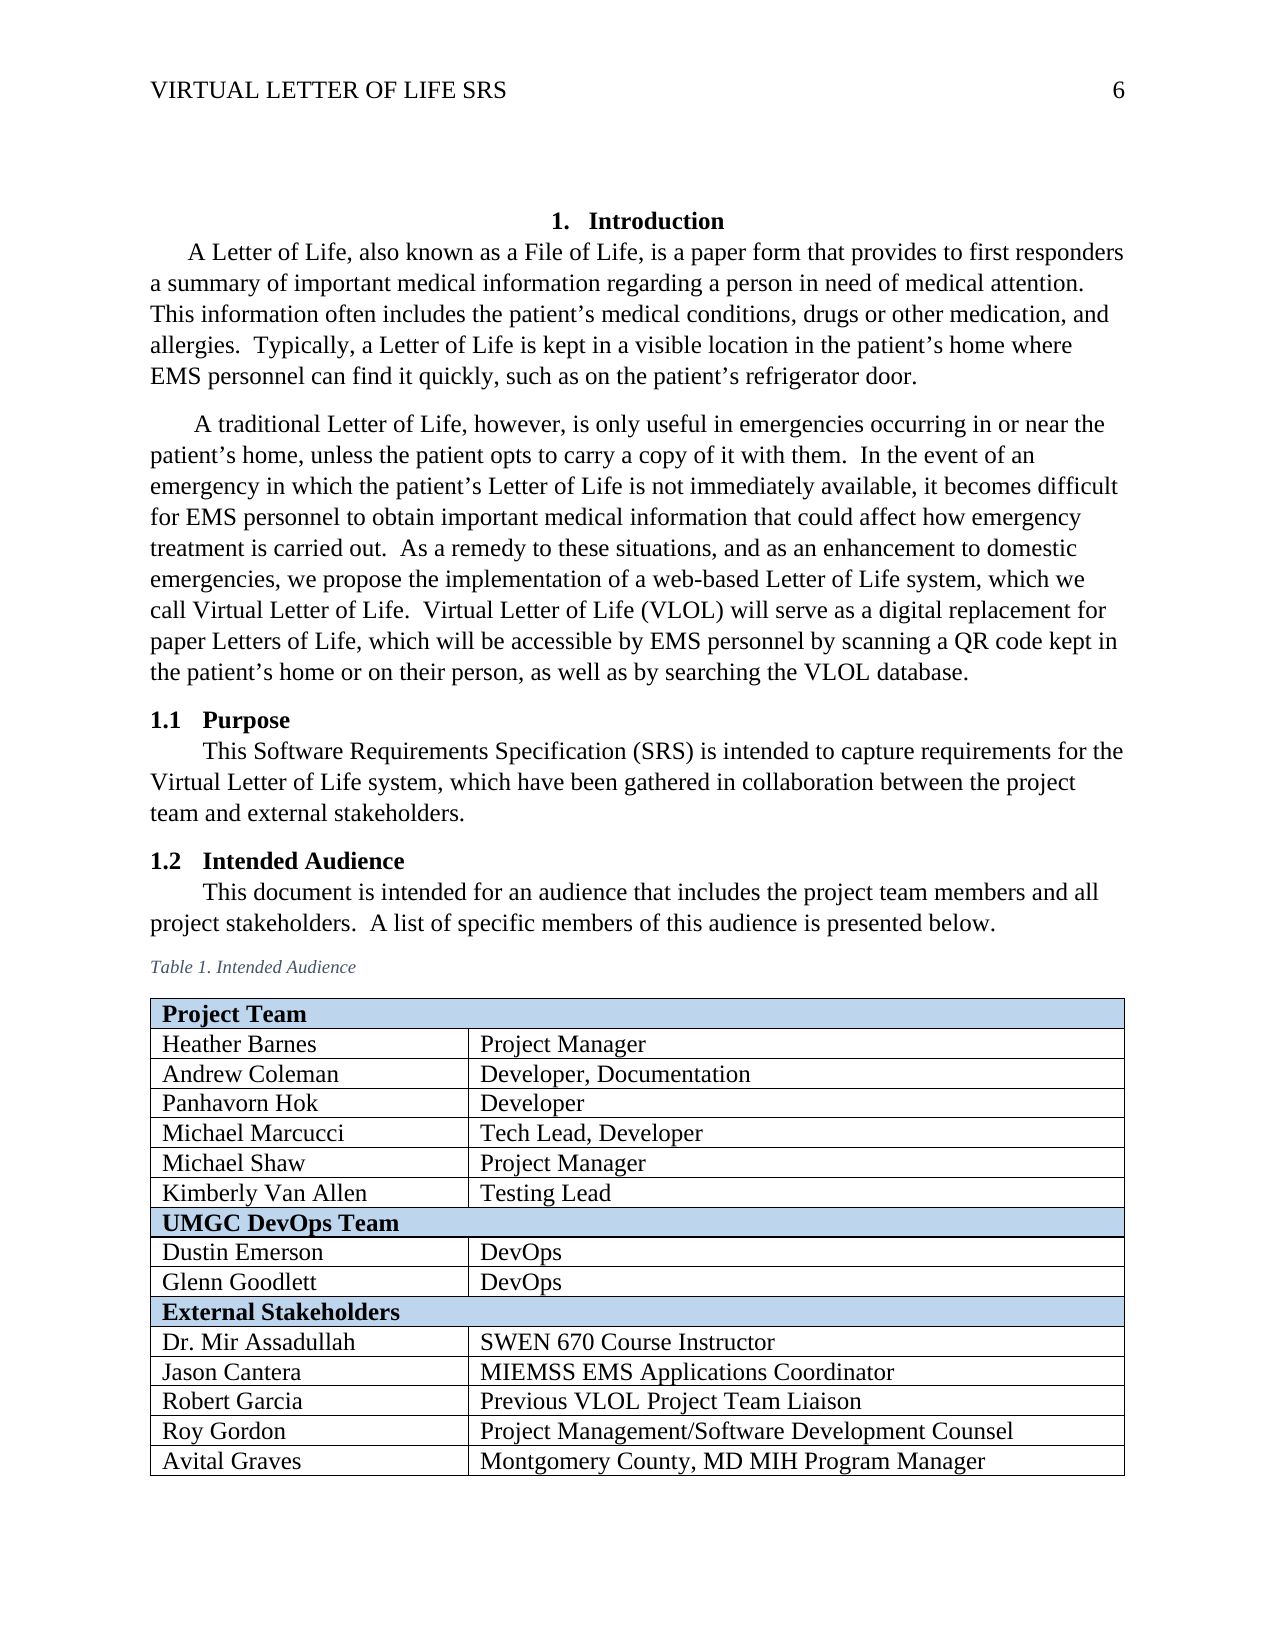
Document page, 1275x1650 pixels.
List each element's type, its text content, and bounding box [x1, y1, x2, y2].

table_cell Michael Marcucci [151, 1118, 468, 1147]
table_cell Tech Lead, Developer [469, 1118, 1124, 1147]
table_cell Dr. Mir Assadullah [151, 1327, 468, 1356]
table_cell Project Management/Software Development Counsel [469, 1416, 1124, 1445]
table_cell Panhavorn Hok [151, 1089, 468, 1117]
subtitle Purpose [150, 705, 1125, 734]
text A traditional Letter of Life, however, is only useful in emergencies occurring in or near the patient’s home, unless the patient opts to carry a copy of it with them. In the event of an emergency in which the patient’s Letter of Life is not immediately available, it becomes difficult for EMS personnel to obtain important medical information that could affect how emergency treatment is carried out. As a remedy to these situations, and as an enhancement to domestic emergencies, we propose the implementation of a web-based Letter of Life system, which we call Virtual Letter of Life. Virtual Letter of Life (VLOL) will serve as a digital replacement for paper Letters of Life, which will be accessible by EMS personnel by scanning a QR code kept in the patient’s home or on their person, as well as by searching the VLOL database. [150, 409, 1125, 686]
table_cell Testing Lead [469, 1178, 1124, 1207]
table_header Project Team [151, 999, 1124, 1028]
table_cell Michael Shaw [151, 1148, 468, 1177]
table_cell Kimberly Van Allen [151, 1178, 468, 1207]
table_cell Developer, Documentation [469, 1059, 1124, 1087]
table_cell Andrew Coleman [151, 1059, 468, 1087]
table_cell UMGC DevOps Team [151, 1208, 1124, 1236]
table_cell External Stakeholders [151, 1297, 1124, 1326]
text This Software Requirements Specification (SRS) is intended to capture requirements for the Virtual Letter of Life system, which have been gathered in collaboration between the project team and external stakeholders. [150, 736, 1125, 827]
table_cell Project Manager [469, 1148, 1124, 1177]
table_cell SWEN 670 Course Instructor [469, 1327, 1124, 1356]
table_cell DevOps [469, 1267, 1124, 1296]
table_cell Roy Gordon [151, 1416, 468, 1445]
table_cell Jason Cantera [151, 1357, 468, 1385]
table_cell Robert Garcia [151, 1386, 468, 1415]
table_cell MIEMSS EMS Applications Coordinator [469, 1357, 1124, 1385]
table_cell DevOps [469, 1238, 1124, 1266]
table_cell Glenn Goodlett [151, 1267, 468, 1296]
table_cell Developer [469, 1089, 1124, 1117]
table_cell Previous VLOL Project Team Liaison [469, 1386, 1124, 1415]
table_cell Avital Graves [151, 1446, 468, 1475]
text This document is intended for an audience that includes the project team members and all project stakeholders. A list of specific members of this audience is presented below. [150, 877, 1125, 937]
table_cell Heather Barnes [151, 1029, 468, 1058]
table_cell Montgomery County, MD MIH Program Manager [469, 1446, 1124, 1475]
subtitle Intended Audience [150, 846, 1125, 874]
subtitle Introduction [150, 206, 1125, 235]
table_cell Dustin Emerson [151, 1238, 468, 1266]
text A Letter of Life, also known as a File of Life, is a paper form that provides to first responders a summary of important medical information regarding a person in need of medical attention. This information often includes the patient’s medical conditions, drugs or other medication, and allergies. Typically, a Letter of Life is kept in a visible location in the patient’s home where EMS personnel can find it quickly, such as on the patient’s refrigerator door. [150, 237, 1125, 390]
table_cell Project Manager [469, 1029, 1124, 1058]
